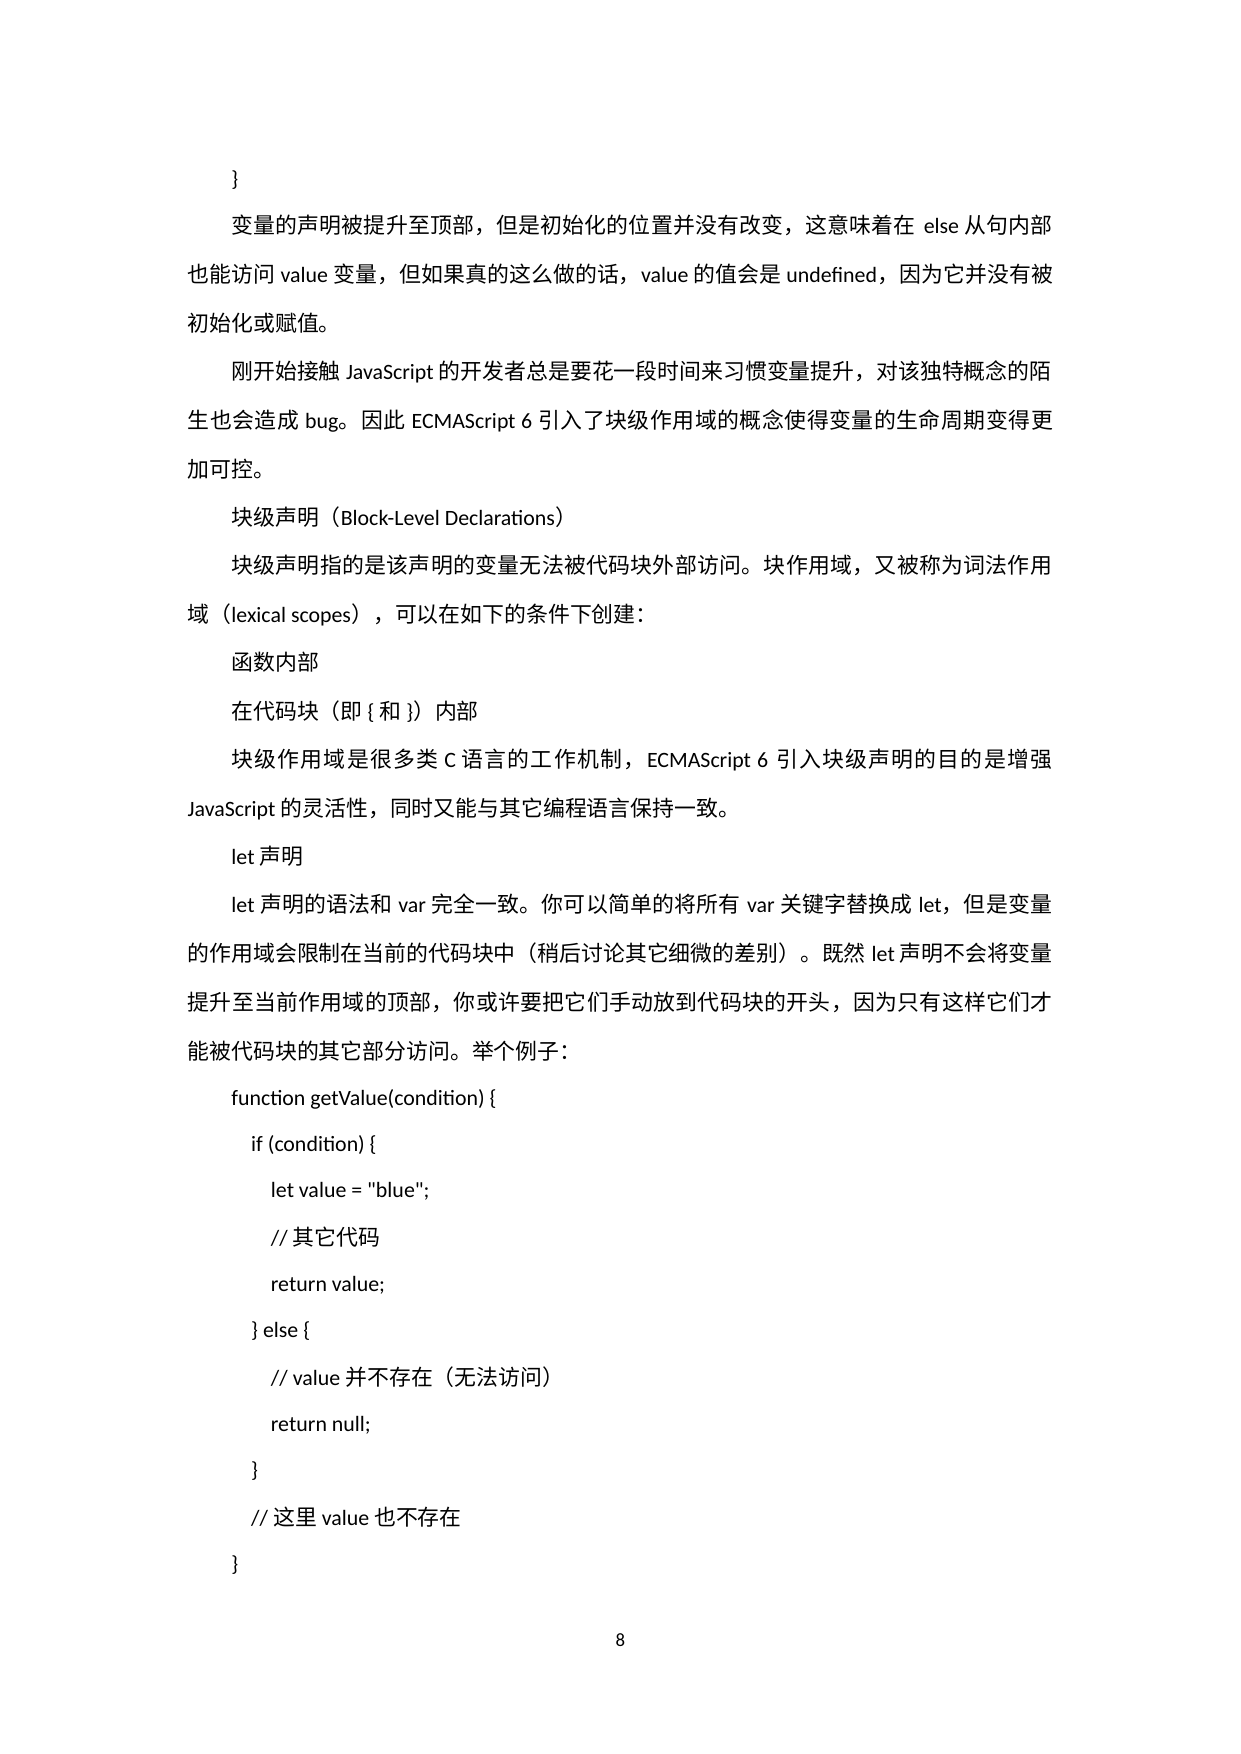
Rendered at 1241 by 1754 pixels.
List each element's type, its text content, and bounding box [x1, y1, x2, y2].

text } [187, 162, 1053, 194]
text let 声明的语法和 var 完全一致。你可以简单的将所有 var 关键字替换成 let，但是变量的作用域会限制在当前的代码块中（稍后讨论其它细微的差别）。既然 let 声明不会将变量提升至当前作用域的顶部，你或许要把它们手动放到代码块的开头，因为只有这样它们才能被代码块的其它部分访问。举个例子： [187, 887, 1053, 1066]
text // value 并不存在（无法访问） [187, 1359, 1053, 1392]
text 块级作用域是很多类C语言的工作机制，ECMAScript 6 引入块级声明的目的是增强 JavaScript 的灵活性，同时又能与其它编程语言保持一致。 [187, 742, 1053, 823]
text } else { [187, 1313, 1053, 1346]
text // 其它代码 [187, 1219, 1053, 1252]
text function getValue(condition) { [187, 1082, 1053, 1114]
text return null; [187, 1407, 1053, 1440]
text 刚开始接触 JavaScript 的开发者总是要花一段时间来习惯变量提升，对该独特概念的陌生也会造成 bug。因此 ECMAScript 6 引入了块级作用域的概念使得变量的生命周期变得更加可控。 [187, 354, 1053, 484]
text // 这里 value 也不存在 [187, 1499, 1053, 1532]
text return value; [187, 1267, 1053, 1300]
text if (condition) { [187, 1127, 1053, 1160]
text 变量的声明被提升至顶部，但是初始化的位置并没有改变，这意味着在 else 从句内部也能访问 value 变量，但如果真的这么做的话，value 的值会是 undefined，因为它并没有被初始化或赋值。 [187, 208, 1053, 338]
text 块级声明指的是该声明的变量无法被代码块外部访问。块作用域，又被称为词法作用域（lexical scopes），可以在如下的条件下创建： [187, 548, 1053, 629]
text } [187, 1453, 1053, 1486]
text 块级声明（Block-Level Declarations） [187, 499, 1053, 532]
text 在代码块（即 { 和 }）内部 [187, 693, 1053, 726]
text } [187, 1547, 1053, 1580]
text let value = "blue"; [187, 1173, 1053, 1206]
text 函数内部 [187, 645, 1053, 677]
text let 声明 [187, 839, 1053, 871]
